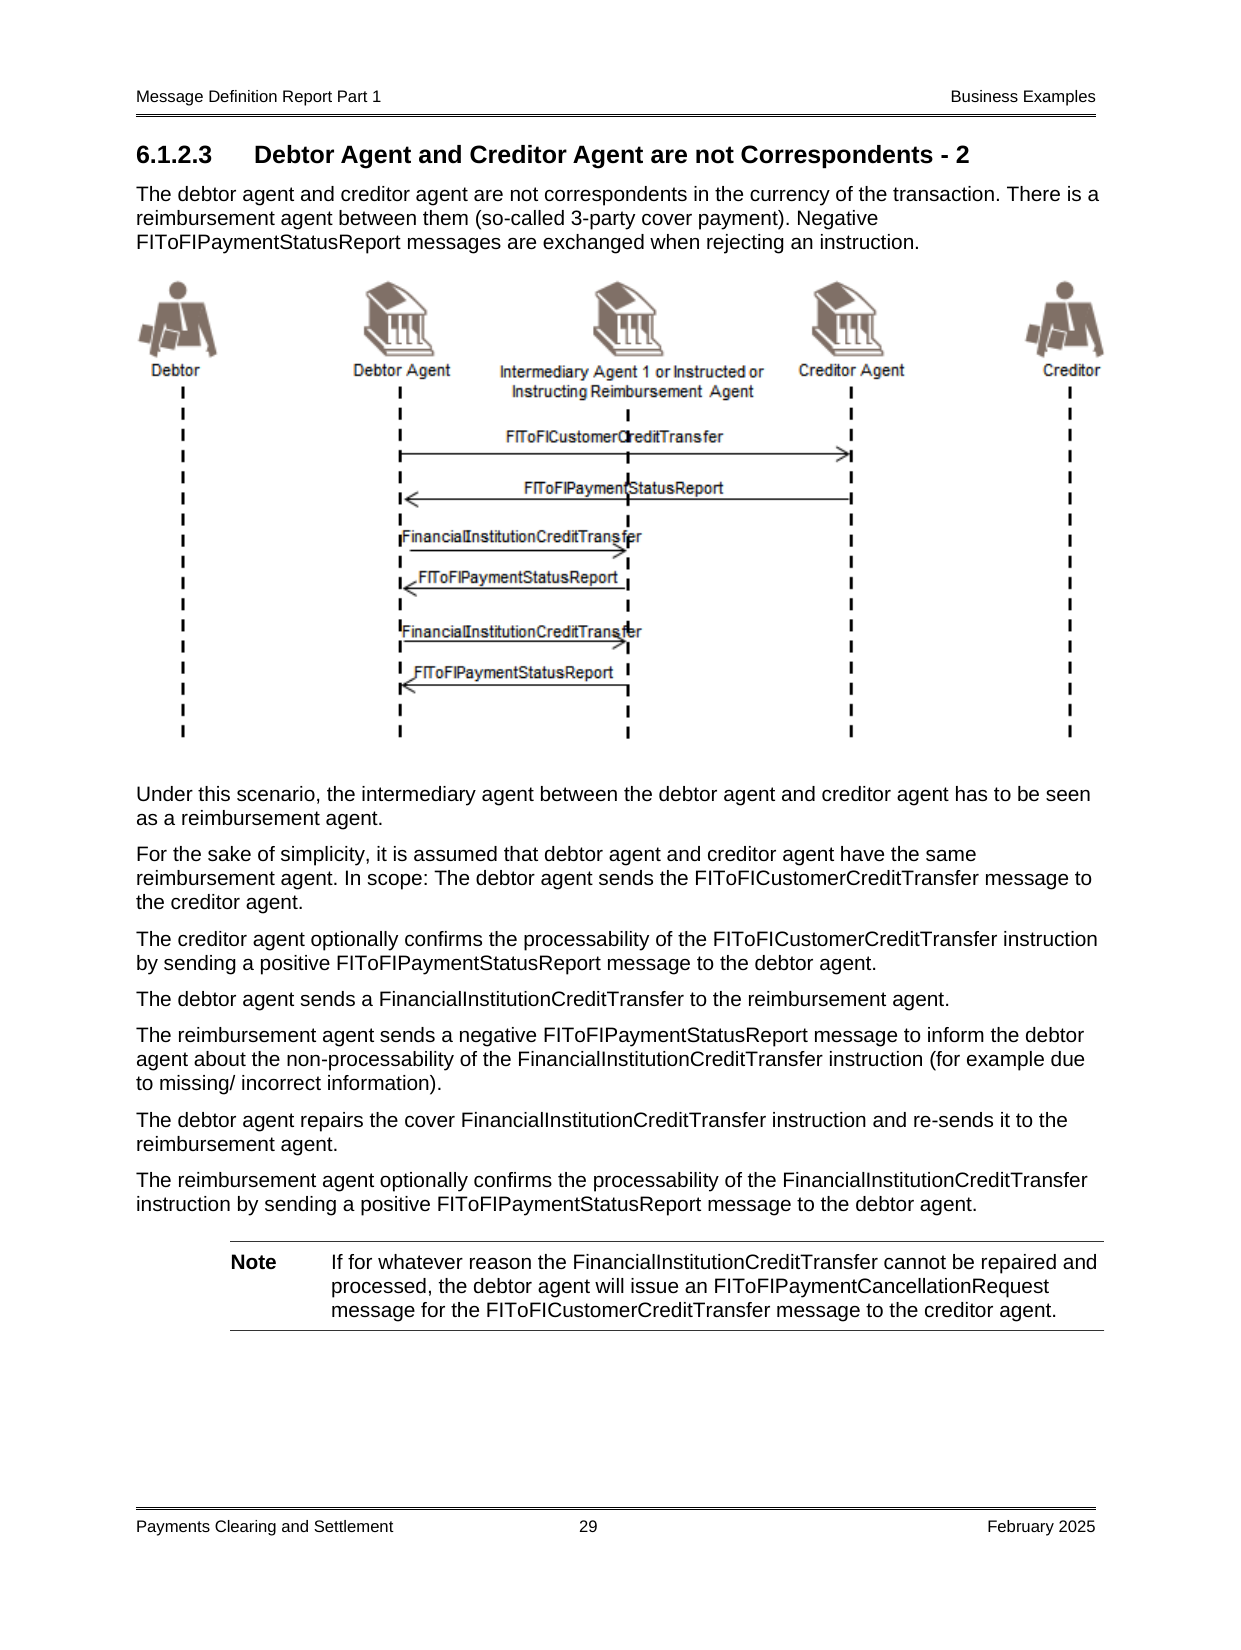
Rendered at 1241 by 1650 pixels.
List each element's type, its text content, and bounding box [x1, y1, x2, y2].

text If for whatever reason the FinancialInstitutionCreditTransfer cannot be repaired and processed, the debtor agent will issue an FIToFIPaymentCancellationRequest message for the FIToFICustomerCreditTransfer message to the creditor agent. [230, 1242, 1104, 1330]
text The creditor agent optionally confirms the processability of the FIToFICustomerCreditTransfer instruction by sending a positive FIToFIPaymentStatusReport message to the debtor agent. [136, 926, 1104, 974]
subtitle Debtor Agent and Creditor Agent are not Correspondents - 2 [136, 141, 1104, 169]
text The debtor agent sends a FinancialInstitutionCreditTransfer to the reimbursement agent. [136, 987, 1104, 1011]
text Under this scenario, the intermediary agent between the debtor agent and creditor agent has to be seen as a reimbursement agent. [136, 782, 1104, 829]
text The debtor agent repairs the cover FinancialInstitutionCreditTransfer instruction and re-sends it to the reimbursement agent. [136, 1108, 1104, 1156]
text For the sake of simplicity, it is assumed that debtor agent and creditor agent have the same reimbursement agent. In scope: The debtor agent sends the FIToFICustomerCreditTransfer message to the creditor agent. [136, 842, 1104, 914]
text The reimbursement agent sends a negative FIToFIPaymentStatusReport message to inform the debtor agent about the non-processability of the FinancialInstitutionCreditTransfer instruction (for example due to missing/ incorrect information). [136, 1023, 1104, 1095]
text The reimbursement agent optionally confirms the processability of the FinancialInstitutionCreditTransfer instruction by sending a positive FIToFIPaymentStatusReport message to the debtor agent. [136, 1168, 1104, 1216]
text The debtor agent and creditor agent are not correspondents in the currency of the transaction. There is a reimbursement agent between them (so-called 3-party cover payment). Negative FIToFIPaymentStatusReport messages are exchanged when rejecting an instruction. [136, 182, 1104, 254]
picture [135, 278, 1105, 745]
